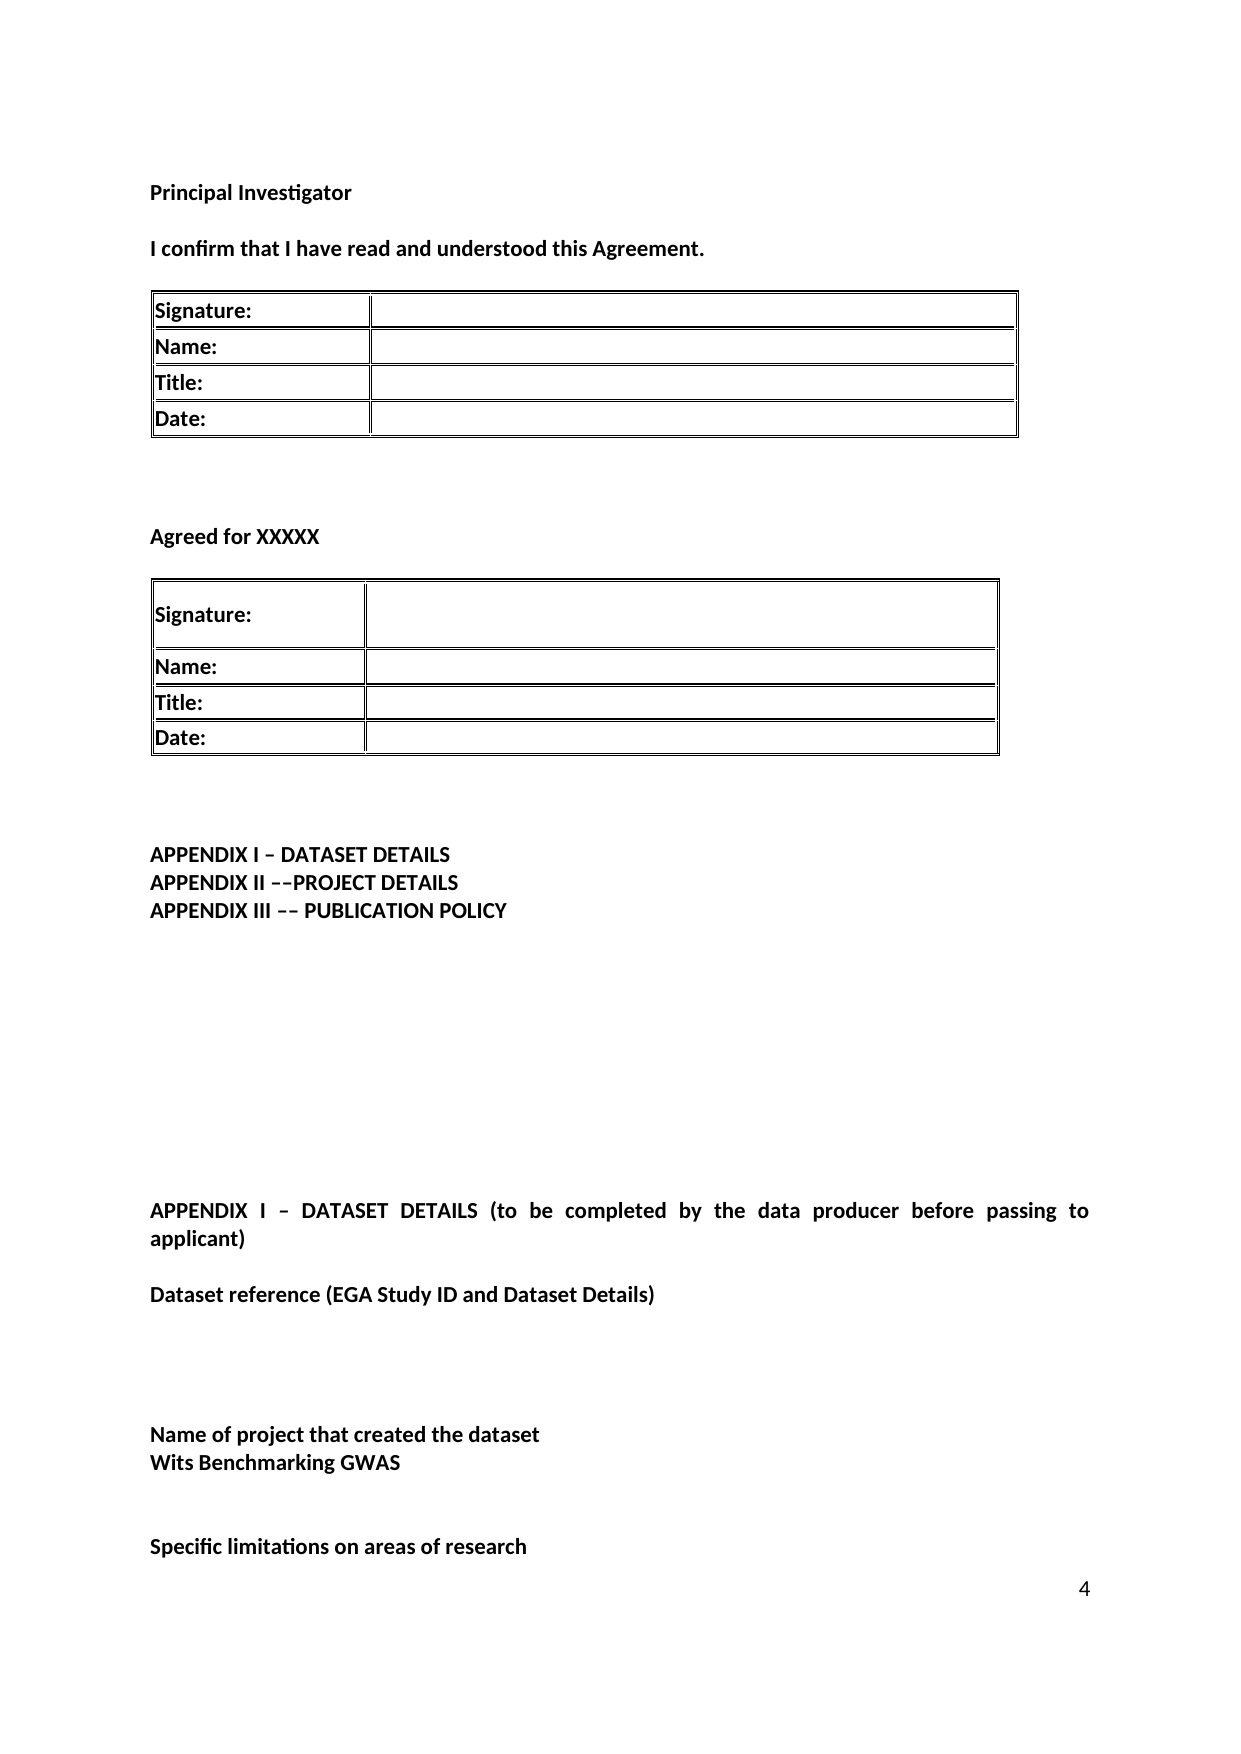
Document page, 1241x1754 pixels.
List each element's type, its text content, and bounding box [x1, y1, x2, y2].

table_cell Date: [154, 718, 366, 752]
text Principal Investigator [150, 178, 1090, 206]
text Name of project that created the dataset [150, 1420, 1090, 1448]
text Wits Benchmarking GWAS [150, 1448, 1090, 1476]
table_cell [372, 326, 1016, 362]
table_cell Name: [154, 326, 369, 362]
text Specific limitations on areas of research [150, 1532, 1090, 1560]
table_cell [366, 647, 998, 683]
table_cell Title: [154, 683, 364, 718]
text I confirm that I have read and understood this Agreement. [150, 234, 1090, 262]
table_header [366, 582, 997, 647]
table_cell Date: [154, 399, 371, 435]
table_cell [367, 683, 997, 718]
table_cell Name: [152, 647, 366, 683]
text APPENDIX I – DATASET DETAILS (to be completed by the data producer before passing to applicant) [150, 1196, 1090, 1252]
text APPENDIX I – DATASET DETAILS [150, 840, 1090, 868]
table_header [371, 294, 1016, 326]
table_cell [372, 363, 1016, 398]
text APPENDIX II ––PROJECT DETAILS [150, 868, 1090, 896]
table_cell Title: [154, 363, 369, 398]
table_header Signature: [154, 582, 366, 647]
text APPENDIX III –– PUBLICATION POLICY [150, 896, 1090, 924]
table_cell [371, 399, 1016, 435]
table_cell [366, 718, 997, 752]
text Dataset reference (EGA Study ID and Dataset Details) [150, 1280, 1090, 1308]
text Agreed for XXXXX [150, 522, 1090, 550]
table_header Signature: [154, 294, 371, 326]
